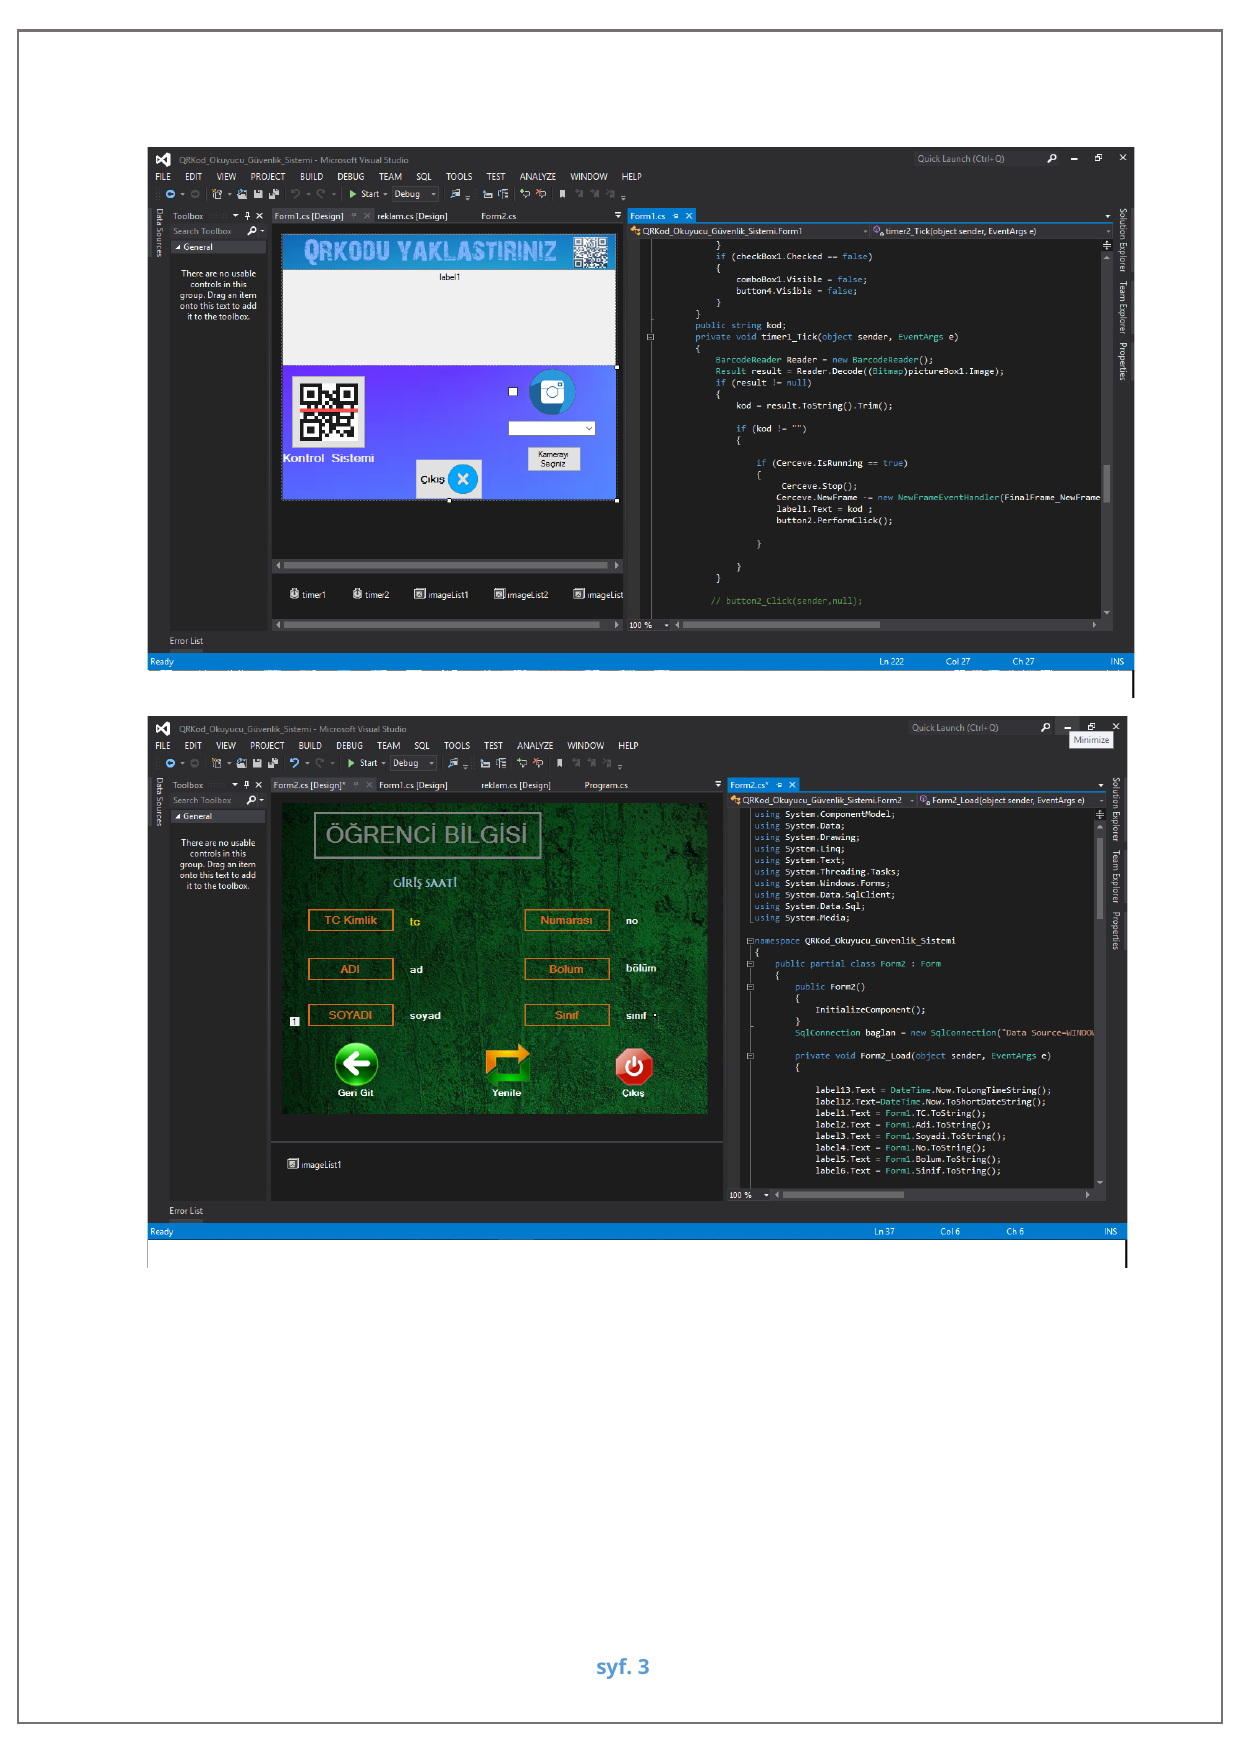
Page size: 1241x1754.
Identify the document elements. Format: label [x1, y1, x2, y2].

picture [147, 147, 1135, 698]
picture [147, 716, 1128, 1268]
